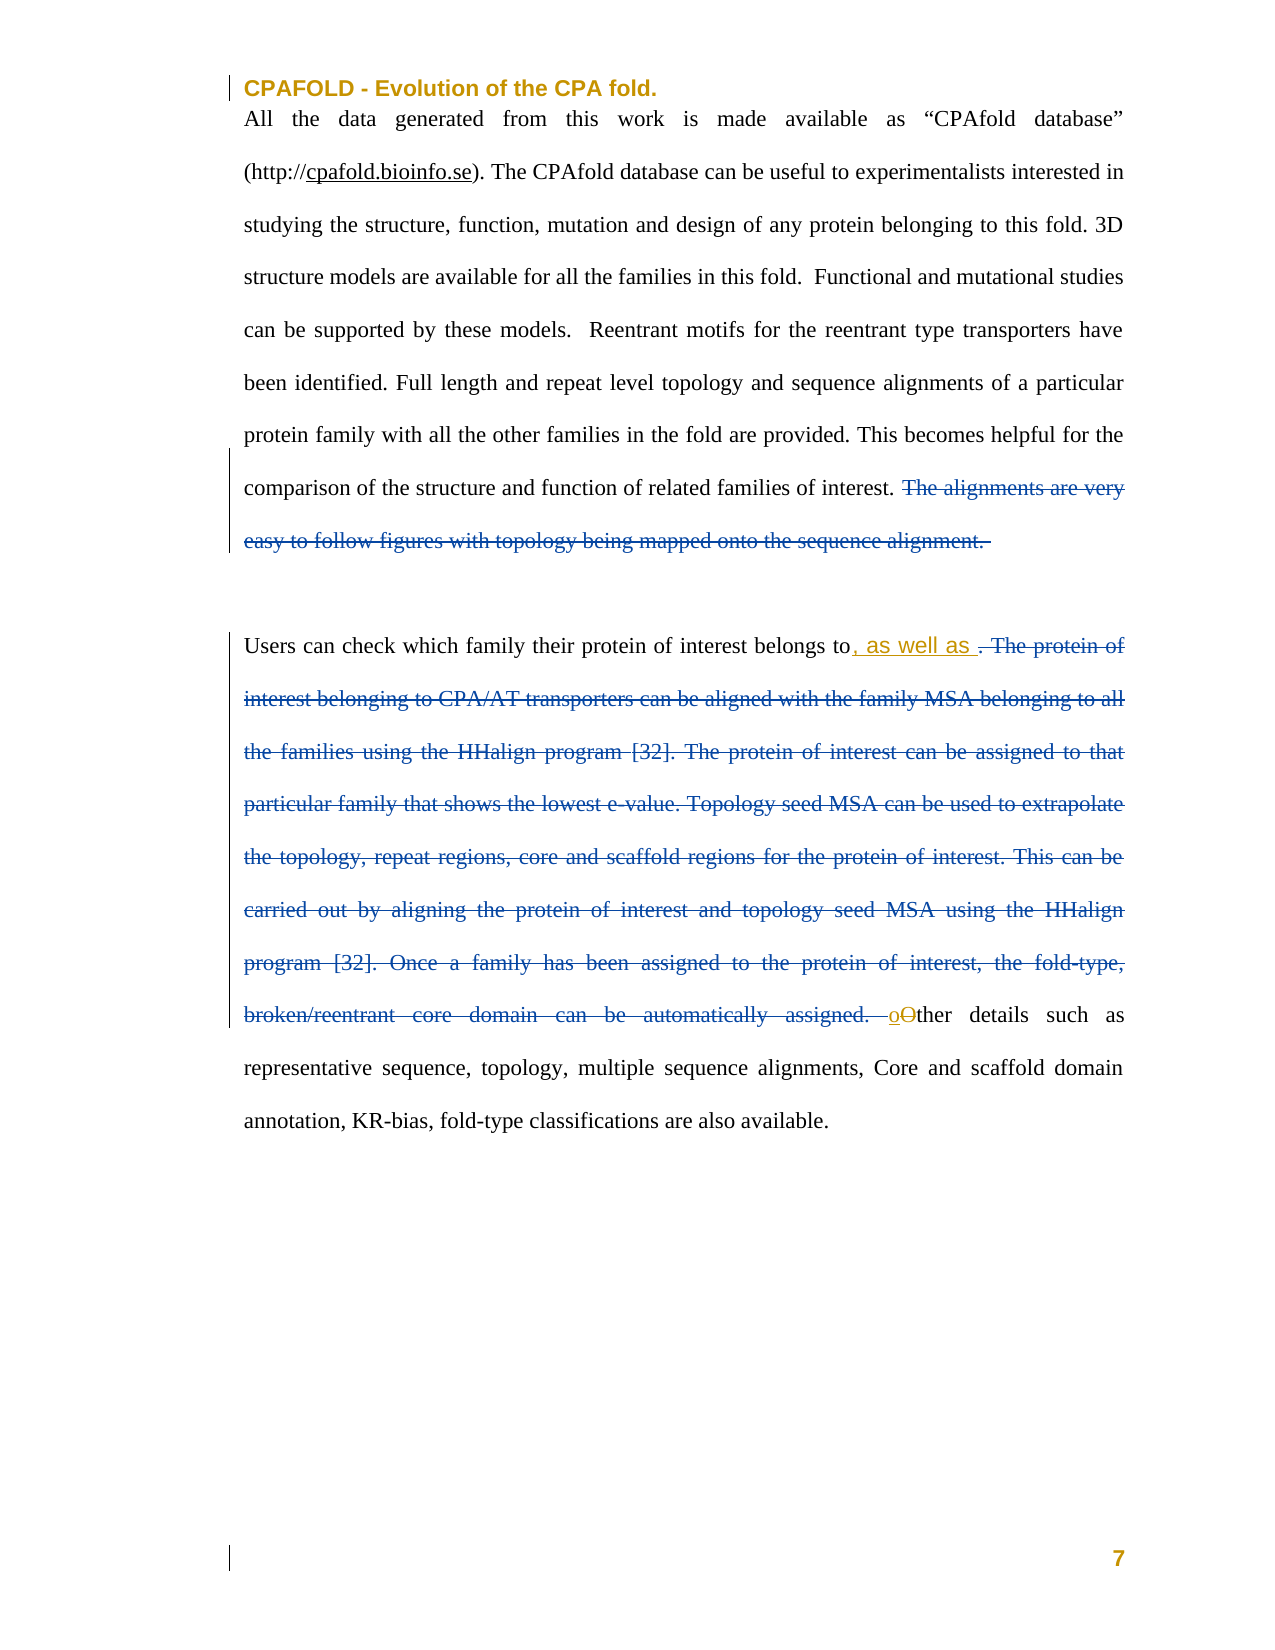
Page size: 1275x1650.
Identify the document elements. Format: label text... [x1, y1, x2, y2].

text Users can check which family their protein of interest belongs tother details such as representative sequence, topology, multiple sequence alignments, Core and scaffold domain annotation, KR-bias, fold-type classifications are also available. [244, 632, 1125, 699]
text Users can check which family their protein of interest belongs tother details such as representative sequence, topology, multiple sequence alignments, Core and scaffold domain annotation, KR-bias, fold-type classifications are also available. [244, 964, 1125, 1133]
text Users can check which family their protein of interest belongs tother details such as representative sequence, topology, multiple sequence alignments, Core and scaffold domain annotation, KR-bias, fold-type classifications are also available. [244, 753, 1125, 805]
text Users can check which family their protein of interest belongs tother details such as representative sequence, topology, multiple sequence alignments, Core and scaffold domain annotation, KR-bias, fold-type classifications are also available. [244, 911, 1125, 963]
text Users can check which family their protein of interest belongs tother details such as representative sequence, topology, multiple sequence alignments, Core and scaffold domain annotation, KR-bias, fold-type classifications are also available. [244, 806, 1125, 910]
text Users can check which family their protein of interest belongs tother details such as representative sequence, topology, multiple sequence alignments, Core and scaffold domain annotation, KR-bias, fold-type classifications are also available. [244, 701, 1125, 752]
text All the data generated from this work is made available as “CPAfold database” (http://cpafold.bioinfo.se). The CPAfold database can be useful to experimentalists interested in studying the structure, function, mutation and design of any protein belonging to this fold. 3D structure models are available for all the families in this fold. Functional and mutational studies can be supported by these models. Reentrant motifs for the reentrant type transporters have been identified. Full length and repeat level topology and sequence alignments of a particular protein family with all the other families in the fold are provided. This becomes helpful for the comparison of the structure and function of related families of interest. [244, 105, 1125, 553]
